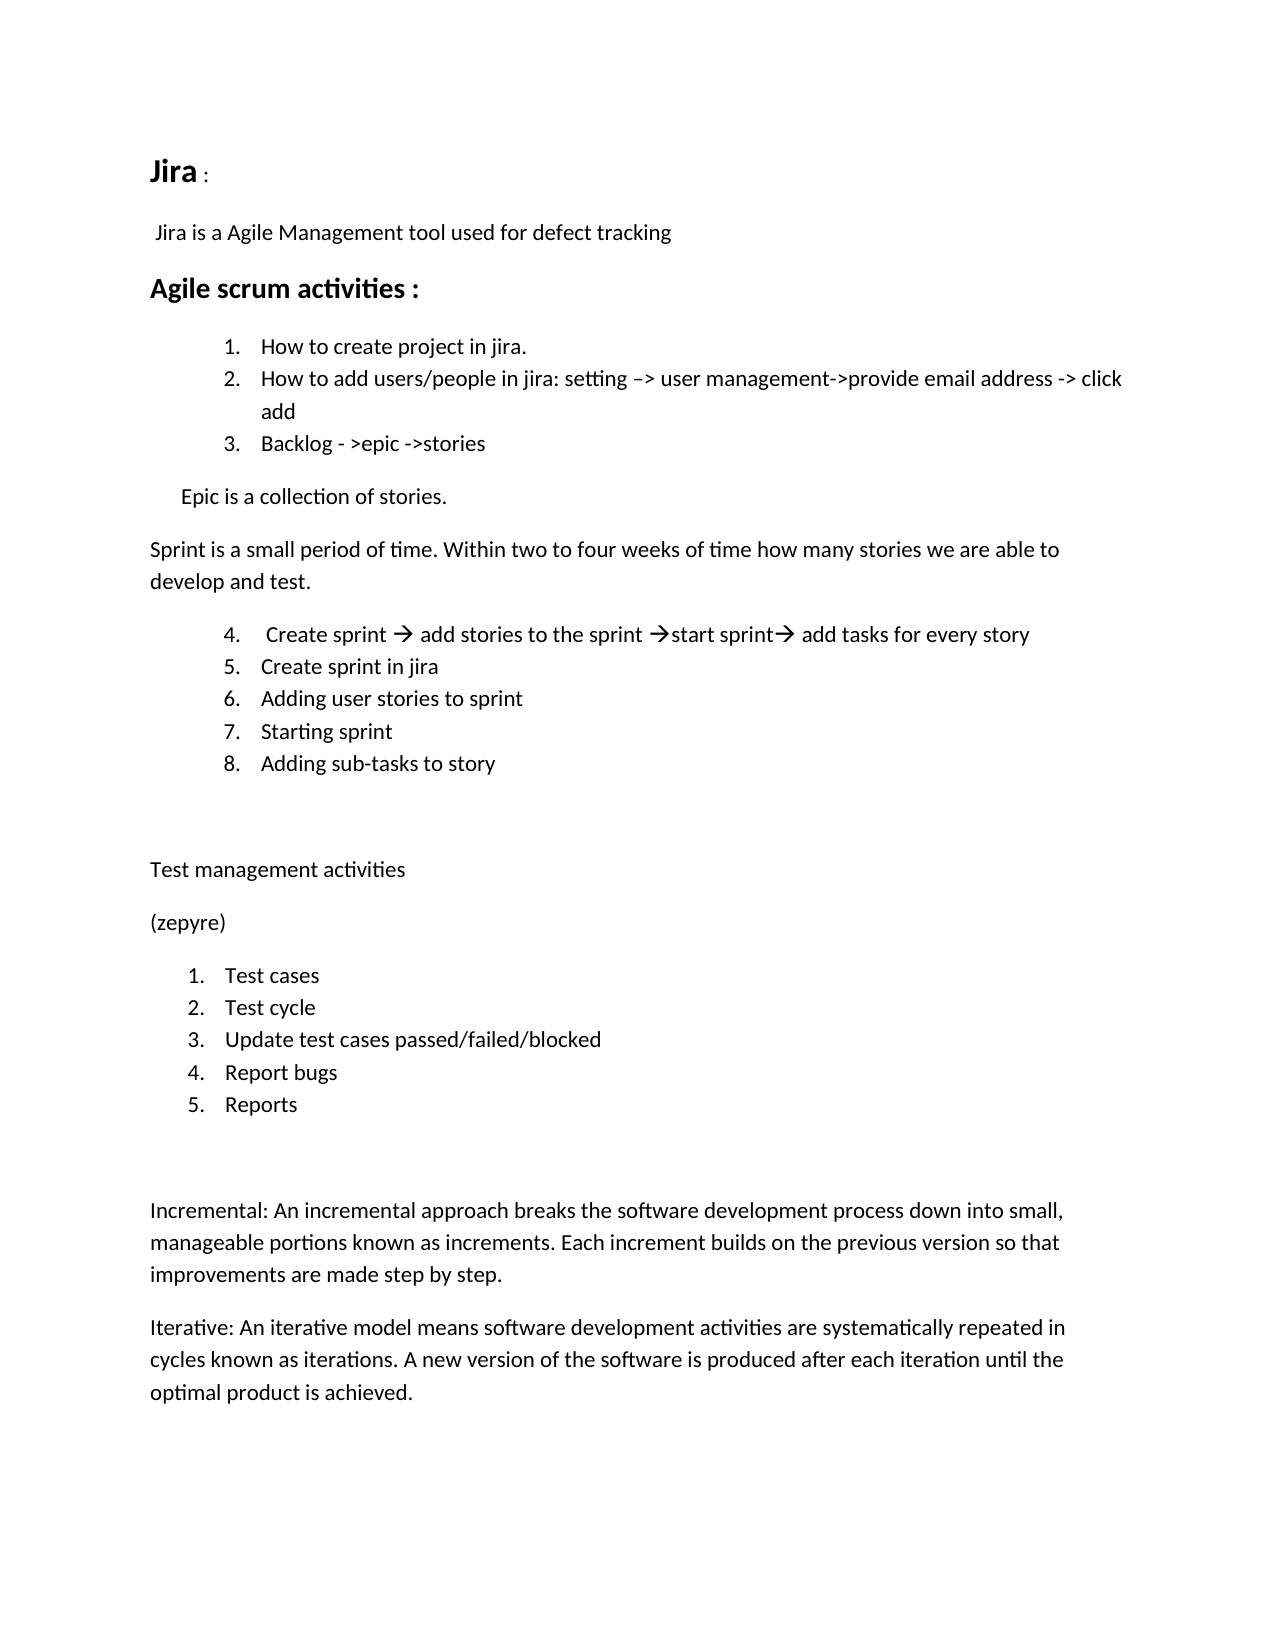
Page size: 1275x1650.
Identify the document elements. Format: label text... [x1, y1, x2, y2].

list Reports [187, 1090, 1125, 1118]
list Adding sub-tasks to story [223, 749, 1125, 777]
list Backlog - >epic ->stories [223, 429, 1125, 457]
text Agile scrum activities : [150, 271, 1125, 306]
list How to create project in jira. [223, 332, 1125, 360]
list Test cycle [187, 993, 1125, 1021]
list Starting sprint [223, 717, 1125, 745]
text Jira : [150, 150, 1125, 191]
text Test management activities [150, 855, 1125, 883]
text (zepyre) [150, 908, 1125, 936]
text Jira is a Agile Management tool used for defect tracking [150, 218, 1125, 246]
list Create sprint in jira [223, 652, 1125, 680]
list Update test cases passed/failed/blocked [187, 1025, 1125, 1053]
text Sprint is a small period of time. Within two to four weeks of time how many stories we are able to develop and test. [150, 535, 1125, 595]
list Report bugs [187, 1058, 1125, 1086]
text Incremental: An incremental approach breaks the software development process down into small, manageable portions known as increments. Each increment builds on the previous version so that improvements are made step by step. [150, 1196, 1125, 1288]
list Create sprint add stories to the sprint start sprint add tasks for every story [223, 620, 1125, 648]
list Test cases [187, 961, 1125, 989]
text Iterative: An iterative model means software development activities are systematically repeated in cycles known as iterations. A new version of the software is produced after each iteration until the optimal product is achieved. [150, 1313, 1125, 1406]
list How to add users/people in jira: setting –> user management->provide email address -> click add [223, 364, 1125, 425]
list Adding user stories to sprint [223, 684, 1125, 713]
text Epic is a collection of stories. [150, 482, 1125, 510]
